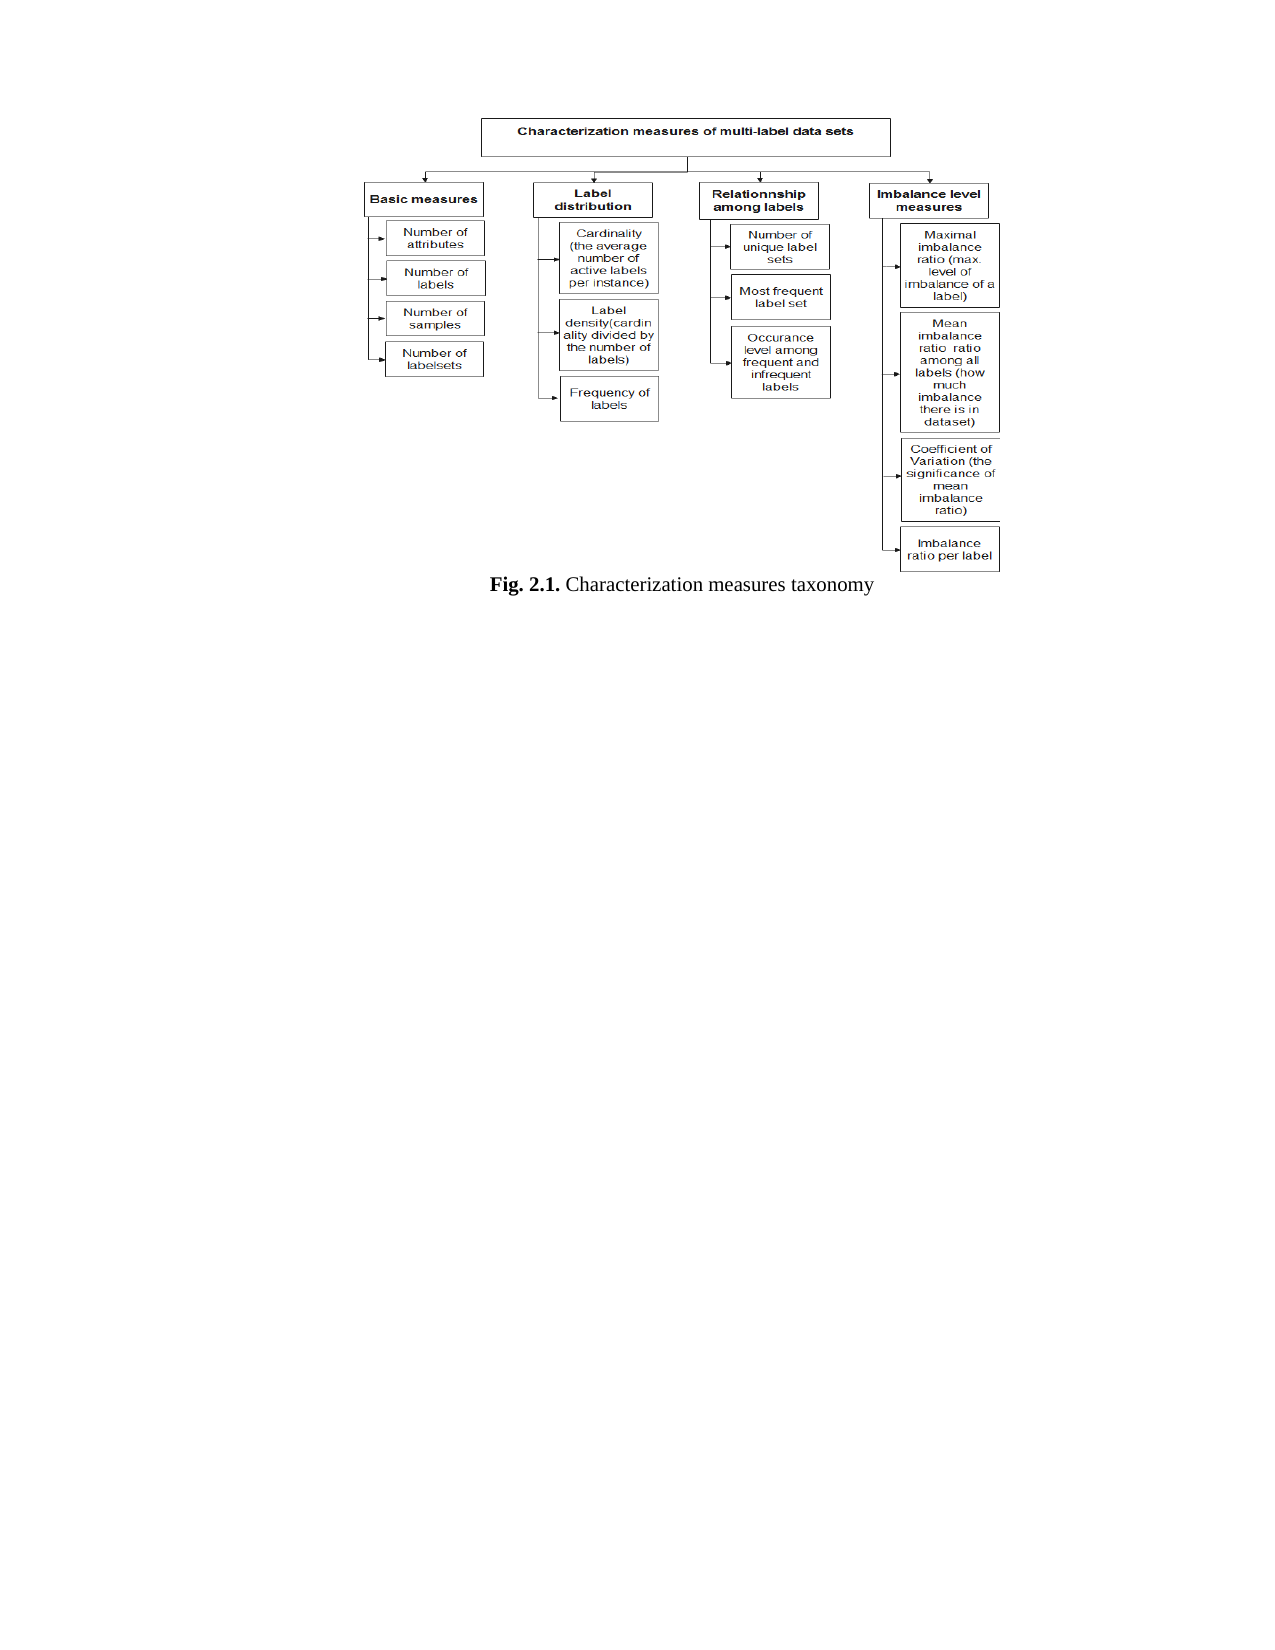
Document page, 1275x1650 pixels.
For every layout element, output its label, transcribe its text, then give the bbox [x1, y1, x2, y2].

picture [363, 118, 1000, 572]
text Fig. 2.1. Characterization measures taxonomy [177, 572, 1186, 596]
